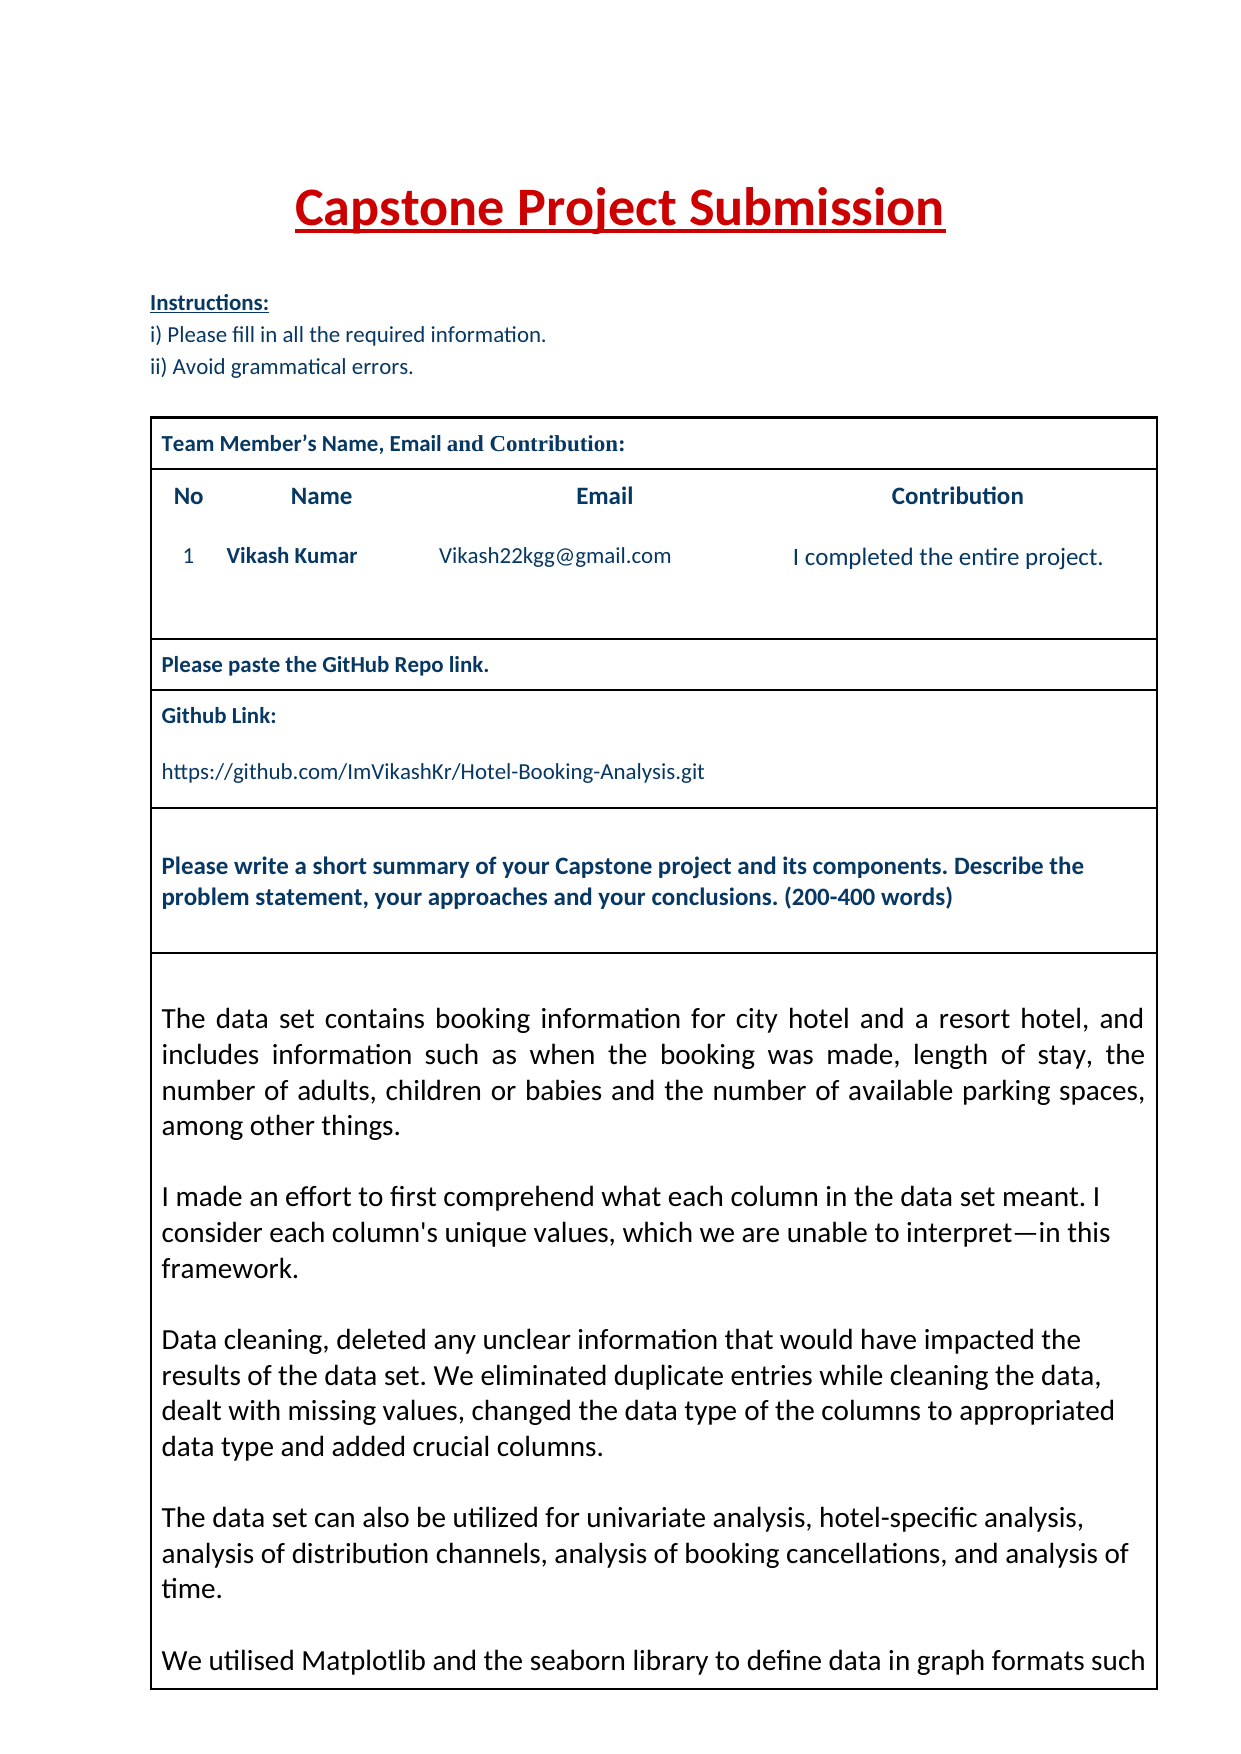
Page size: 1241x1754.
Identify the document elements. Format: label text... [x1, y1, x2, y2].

text Instructions: [150, 288, 1090, 316]
table_cell Github Link: https://github.com/ImVikashKr/Hotel-Booking-Analysis.git [152, 691, 1156, 807]
table_cell [152, 470, 1156, 638]
text ii) Avoid grammatical errors. [150, 352, 1090, 380]
text i) Please fill in all the required information. [150, 320, 1090, 348]
table_header Team Member’s Name, Email and Contribution: [152, 419, 1156, 467]
title Capstone Project Submission [150, 173, 1090, 239]
table_cell Please paste the GitHub Repo link. [152, 640, 1156, 689]
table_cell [152, 954, 1156, 1688]
table_cell Please write a short summary of your Capstone project and its components. Describe the problem statement, your approaches and your conclusions. (200-400 words) [152, 809, 1156, 952]
